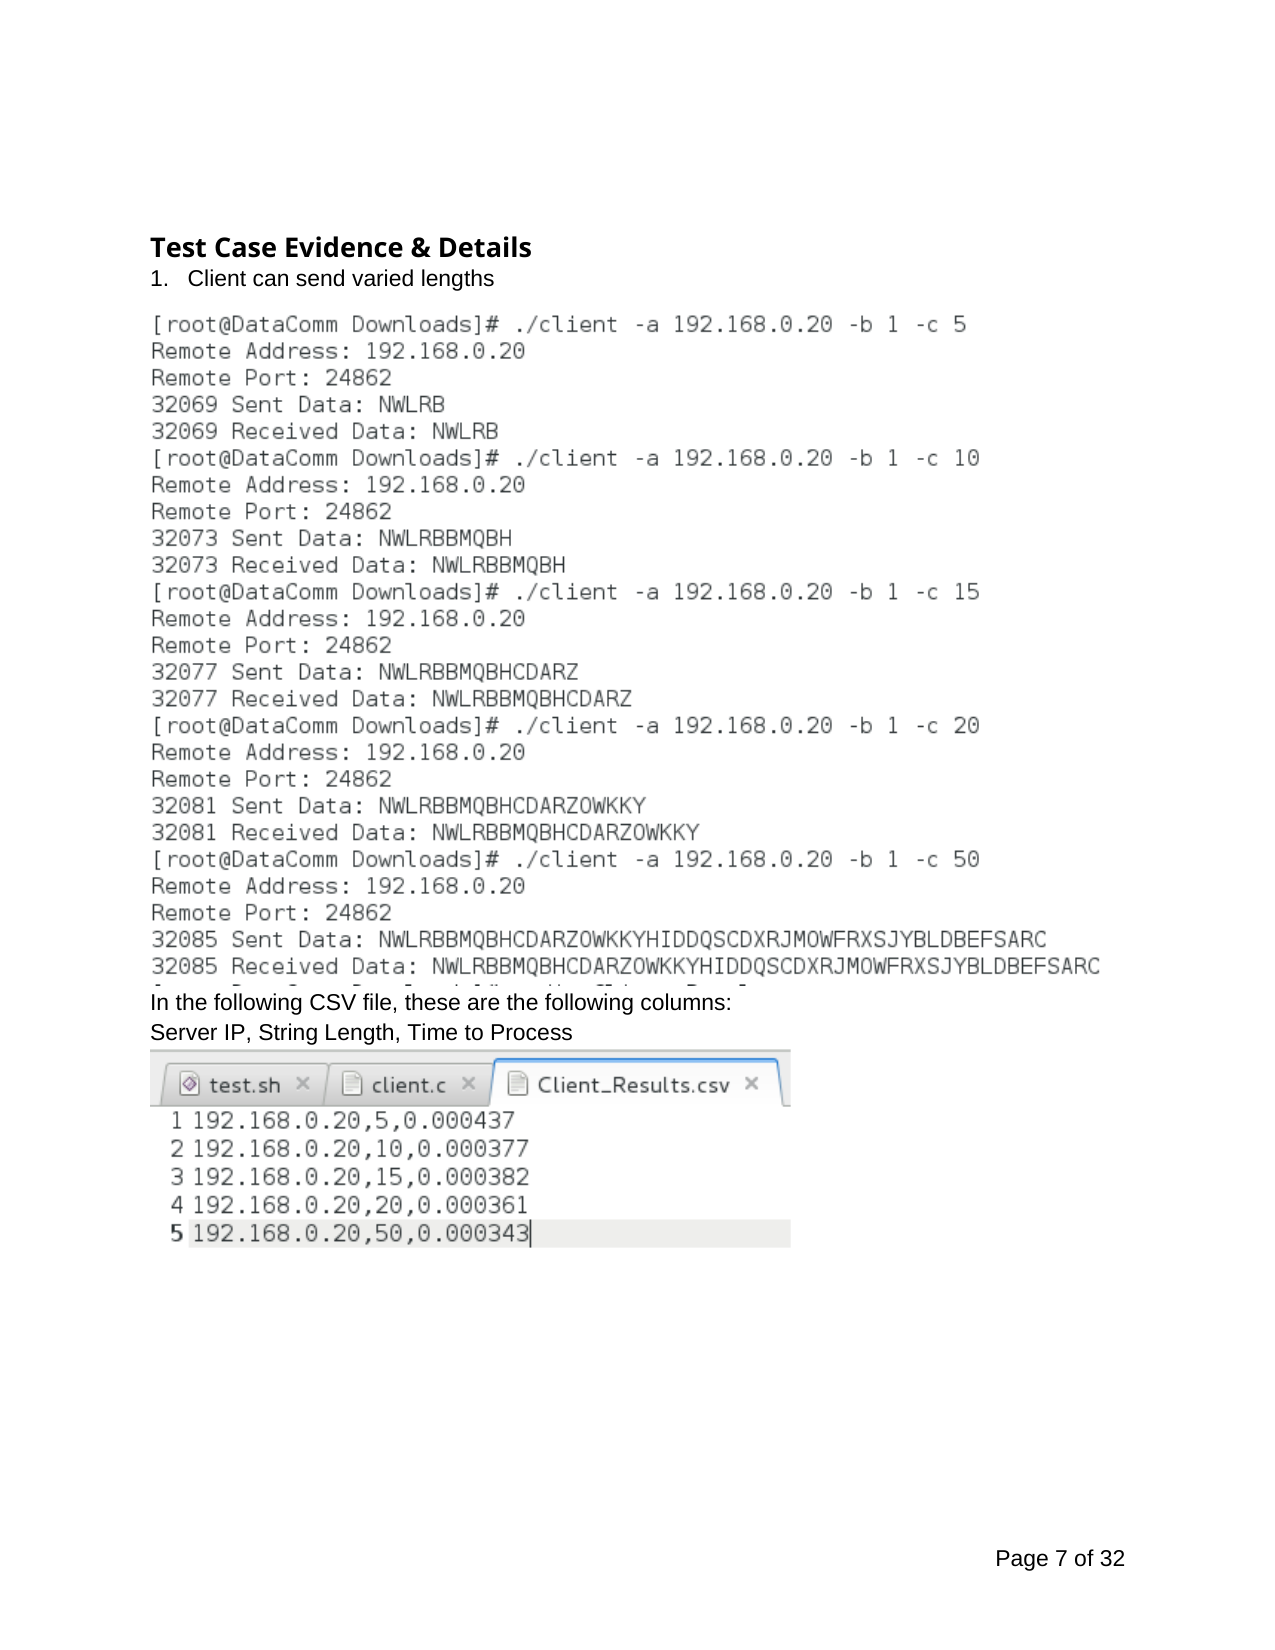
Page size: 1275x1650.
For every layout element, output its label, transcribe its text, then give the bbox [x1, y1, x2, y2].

list Client can send varied lengths [150, 265, 1125, 292]
picture [150, 295, 1125, 986]
picture [150, 1049, 791, 1273]
text Server IP, String Length, Time to Process [150, 1019, 1125, 1046]
subtitle Test Case Evidence & Details [150, 228, 1125, 265]
text In the following CSV file, these are the following columns: [150, 989, 1125, 1015]
